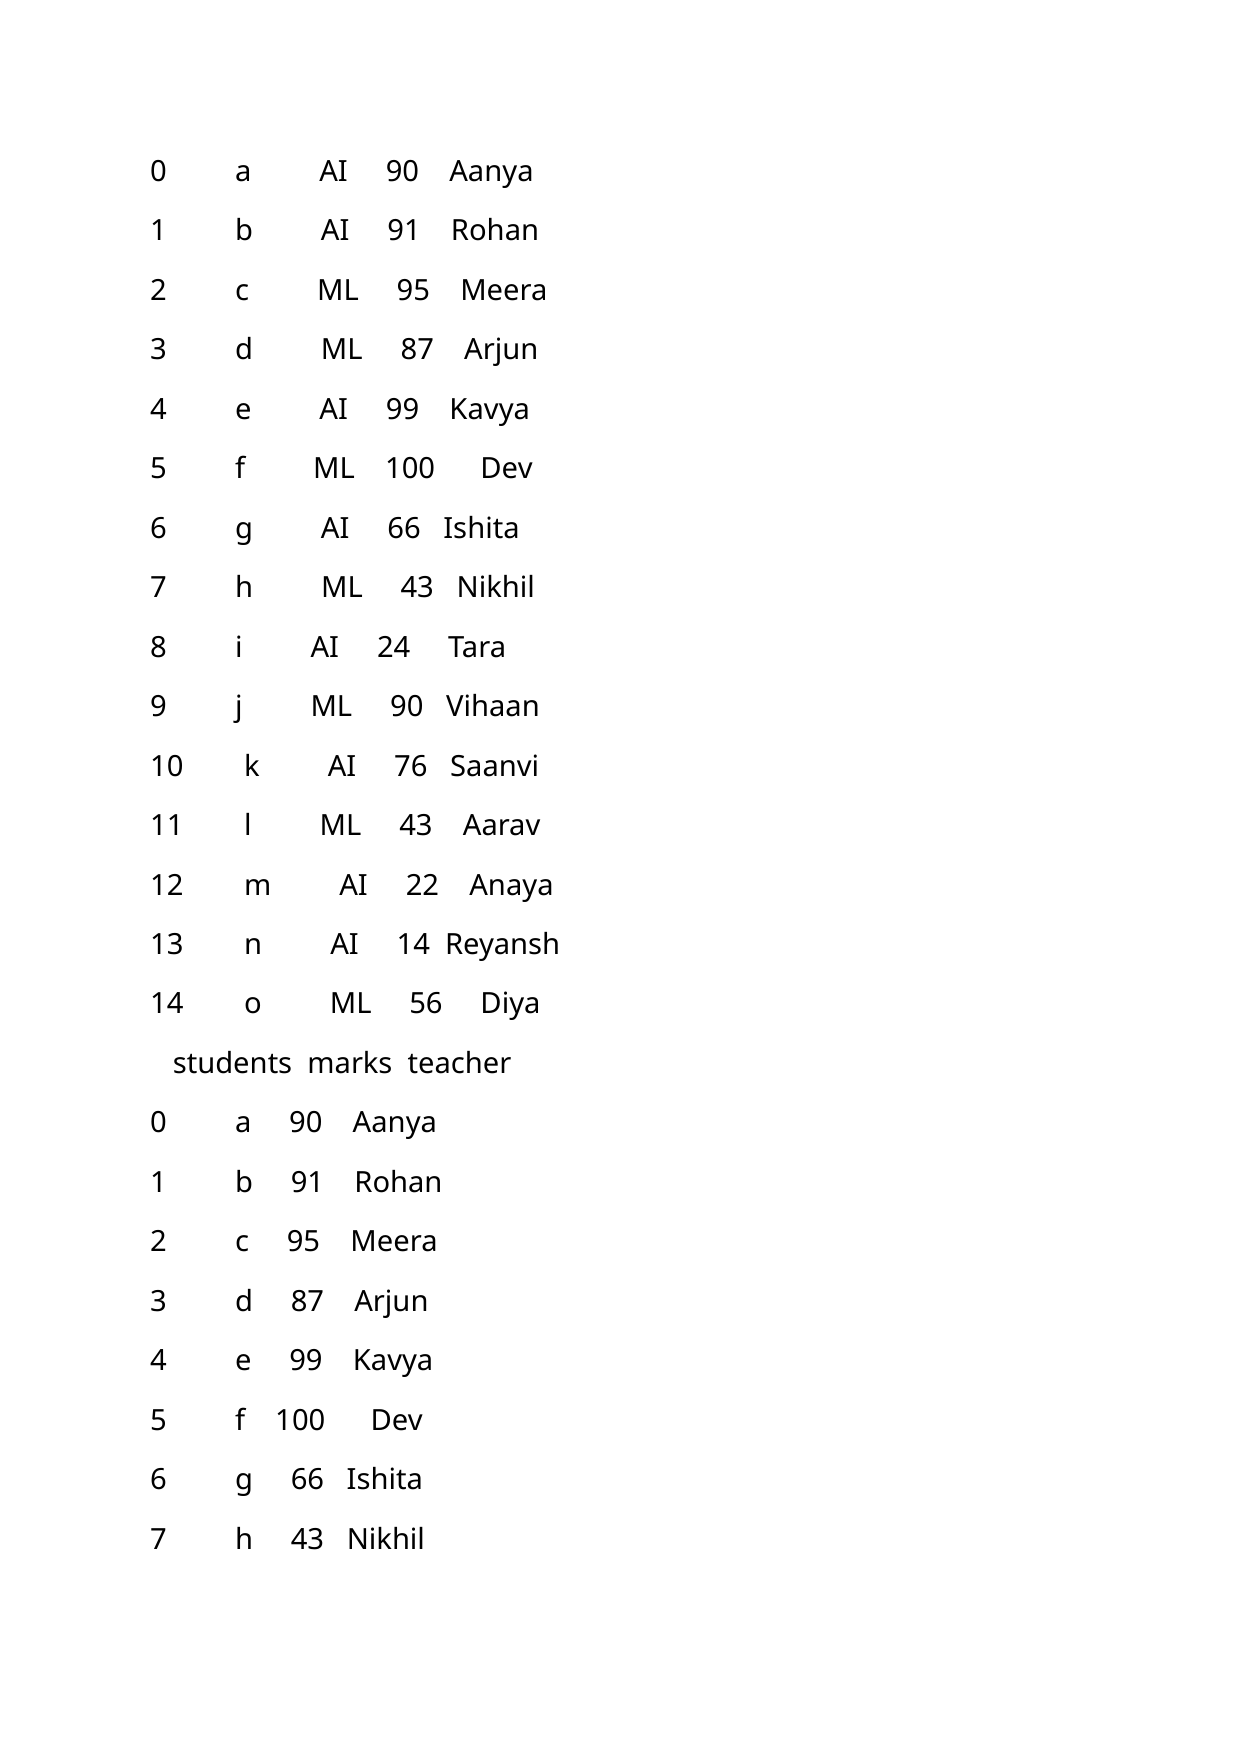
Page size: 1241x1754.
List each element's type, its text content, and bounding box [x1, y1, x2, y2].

text 6 g 66 Ishita [150, 1458, 1090, 1498]
text 9 j ML 90 Vihaan [150, 685, 1090, 725]
text 5 f ML 100 Dev [150, 447, 1090, 487]
text 8 i AI 24 Tara [150, 626, 1090, 666]
text 12 m AI 22 Anaya [150, 864, 1090, 903]
text 4 e AI 99 Kavya [150, 388, 1090, 428]
text 0 a 90 Aanya [150, 1102, 1090, 1141]
text 2 c ML 95 Meera [150, 269, 1090, 309]
text 4 e 99 Kavya [150, 1339, 1090, 1379]
text 2 c 95 Meera [150, 1221, 1090, 1260]
text 1 b 91 Rohan [150, 1161, 1090, 1201]
text 10 k AI 76 Saanvi [150, 745, 1090, 784]
text students marks teacher [150, 1042, 1090, 1082]
text 3 d ML 87 Arjun [150, 328, 1090, 368]
text 0 a AI 90 Aanya [150, 150, 1090, 190]
text 1 b AI 91 Rohan [150, 209, 1090, 249]
text 5 f 100 Dev [150, 1399, 1090, 1439]
text 6 g AI 66 Ishita [150, 507, 1090, 547]
text 13 n AI 14 Reyansh [150, 923, 1090, 963]
text 3 d 87 Arjun [150, 1280, 1090, 1320]
text 7 h 43 Nikhil [150, 1518, 1090, 1558]
text 11 l ML 43 Aarav [150, 804, 1090, 844]
text 7 h ML 43 Nikhil [150, 566, 1090, 606]
text 14 o ML 56 Diya [150, 983, 1090, 1022]
